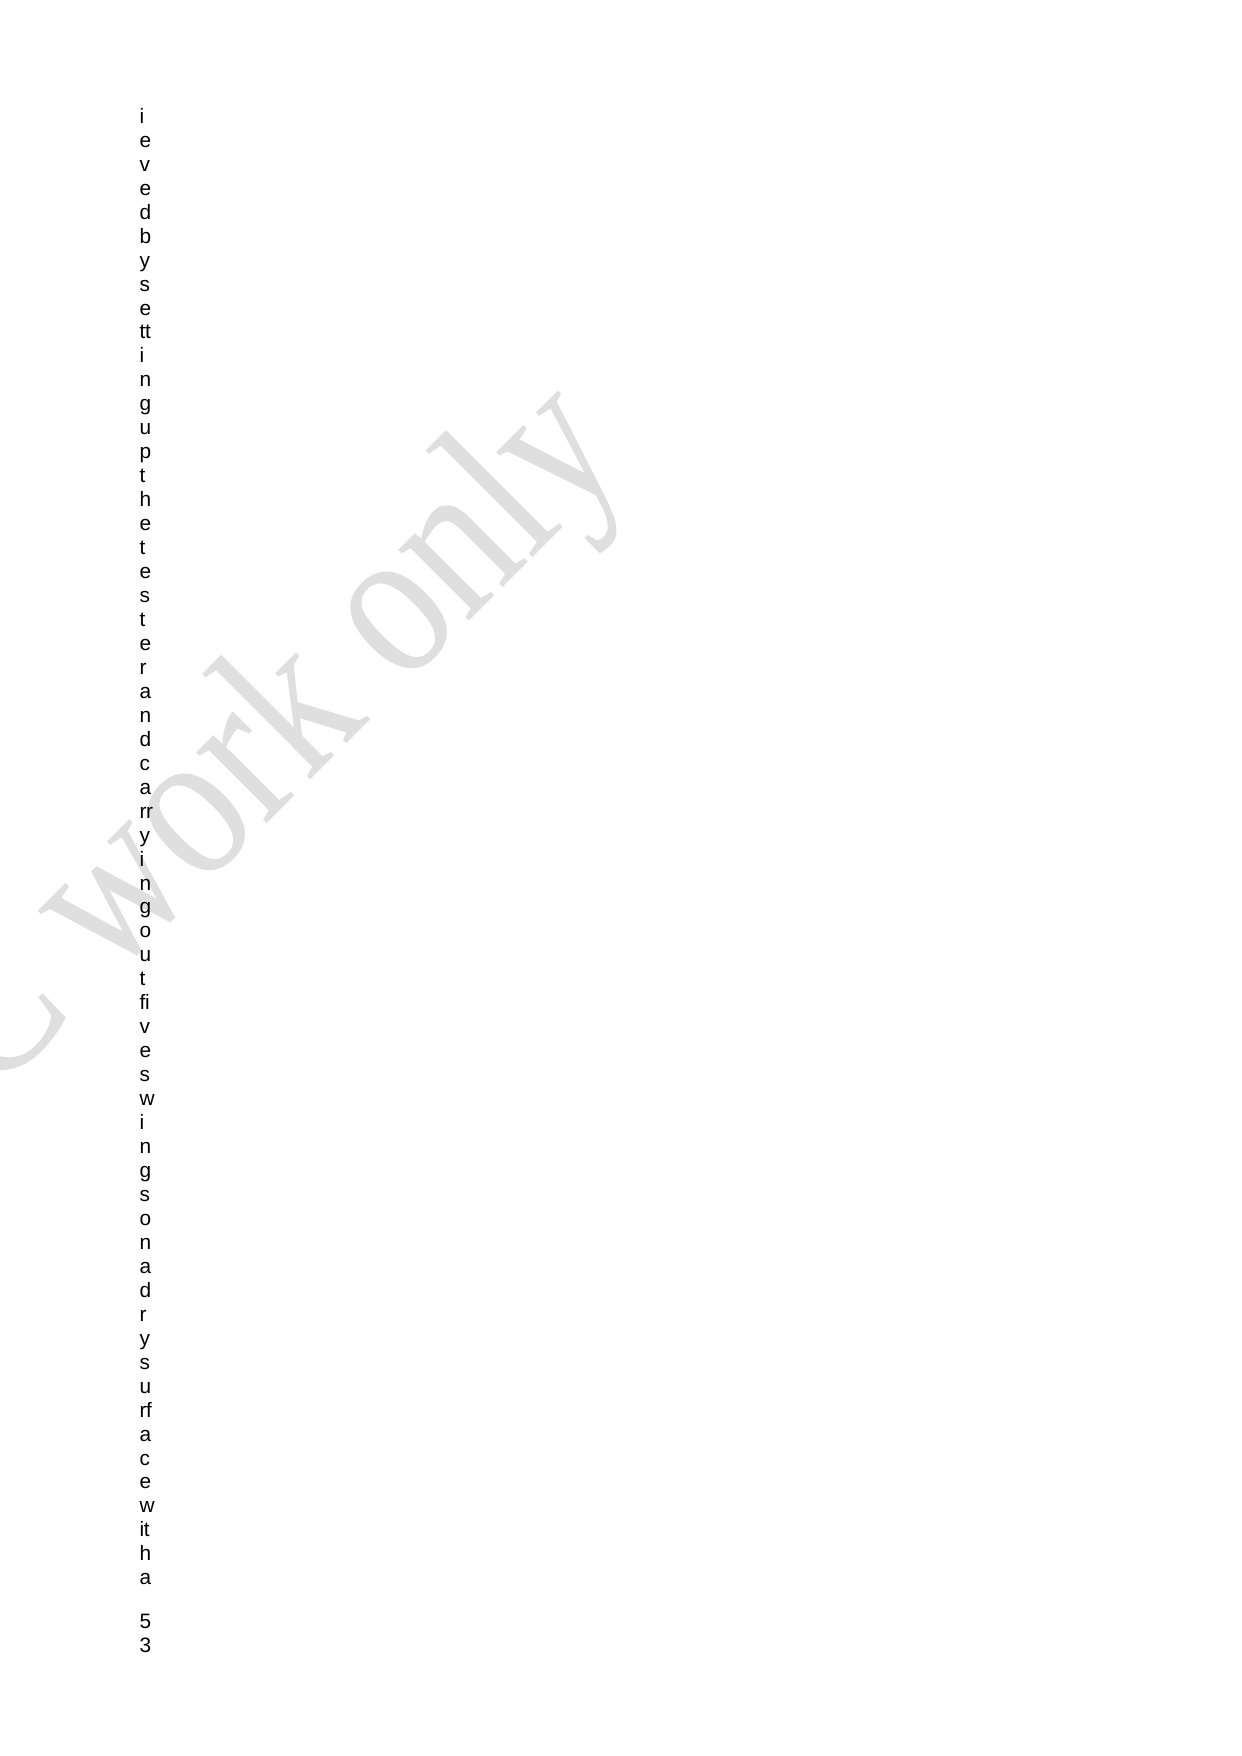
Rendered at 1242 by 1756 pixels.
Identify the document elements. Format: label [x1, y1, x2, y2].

text [139, 1096, 153, 1509]
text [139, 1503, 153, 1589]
text [139, 104, 153, 1102]
